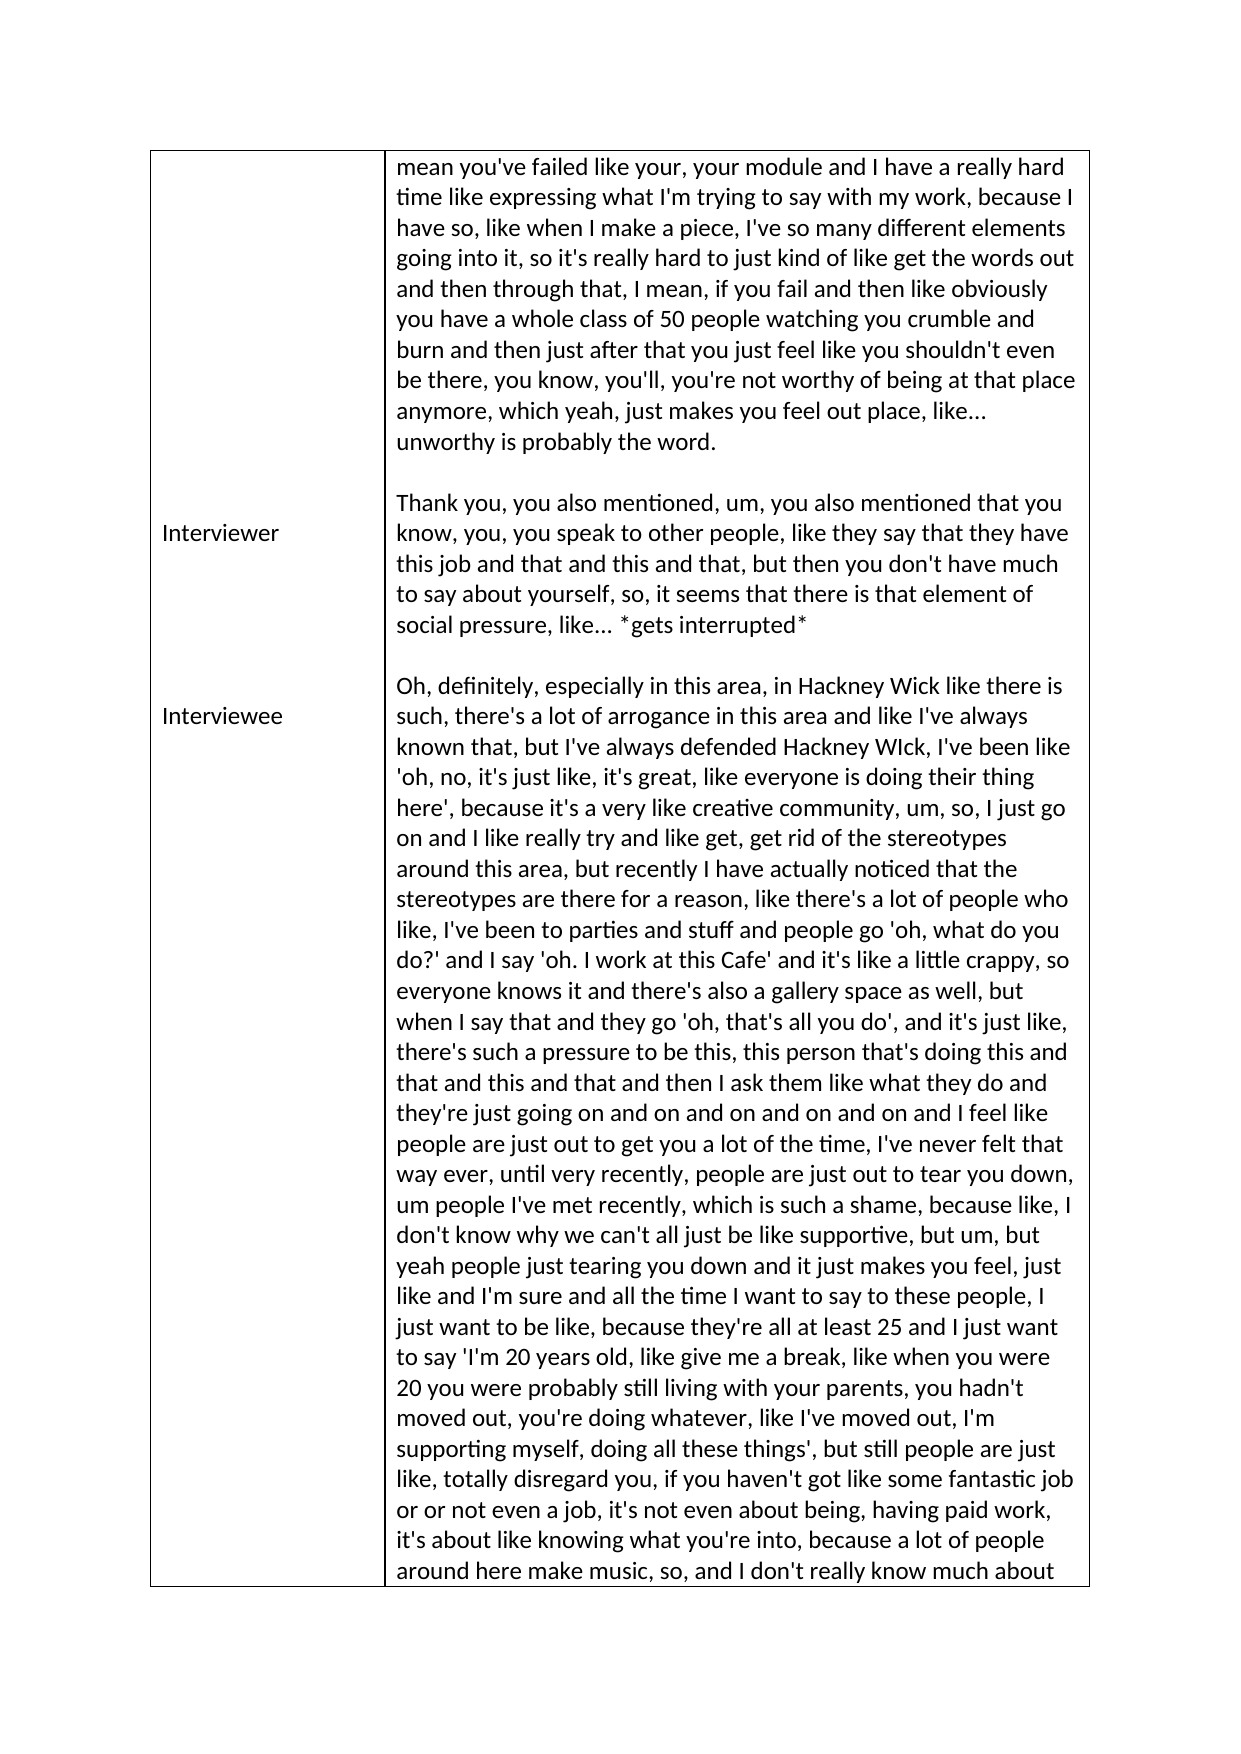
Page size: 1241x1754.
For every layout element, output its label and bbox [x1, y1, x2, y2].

table_header [151, 151, 384, 1586]
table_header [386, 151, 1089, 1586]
